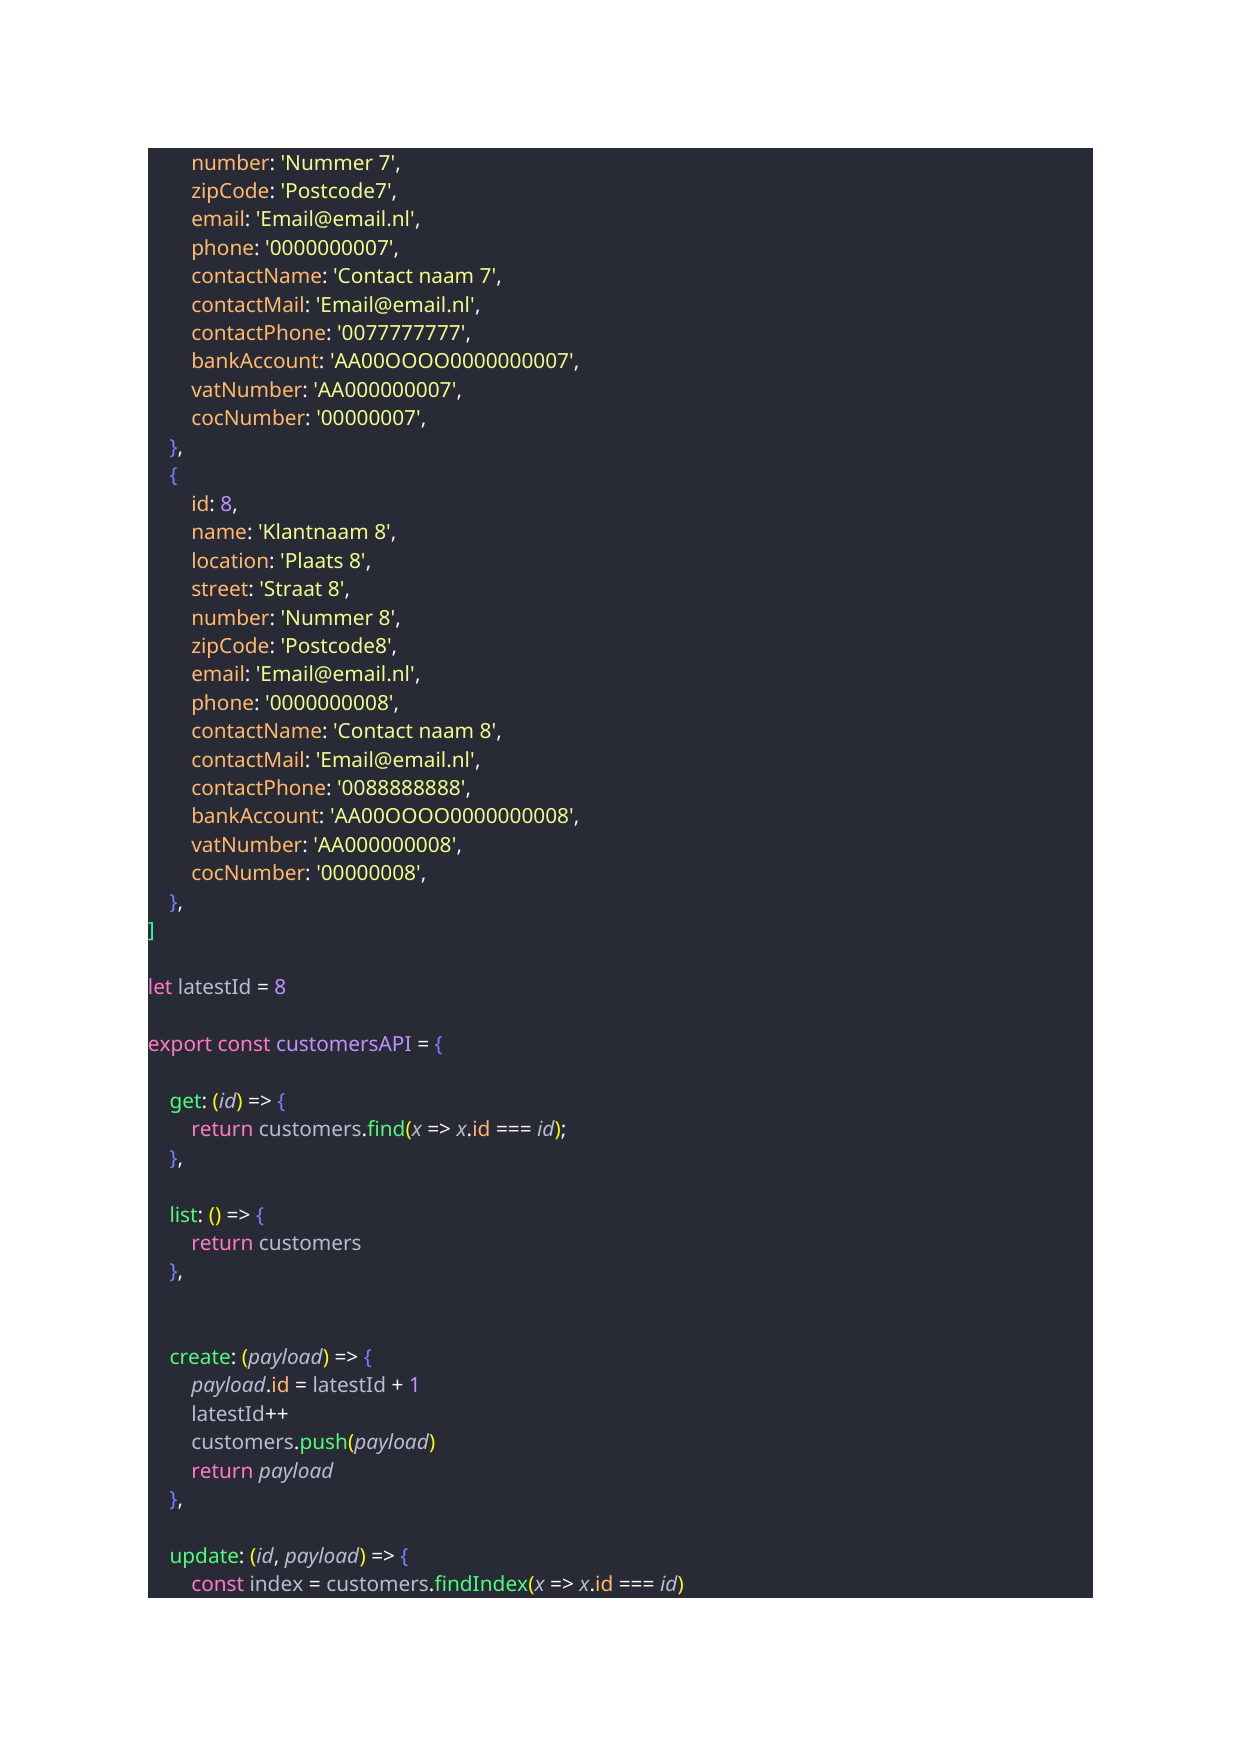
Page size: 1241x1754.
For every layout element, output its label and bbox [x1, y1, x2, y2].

text [148, 148, 1093, 1598]
